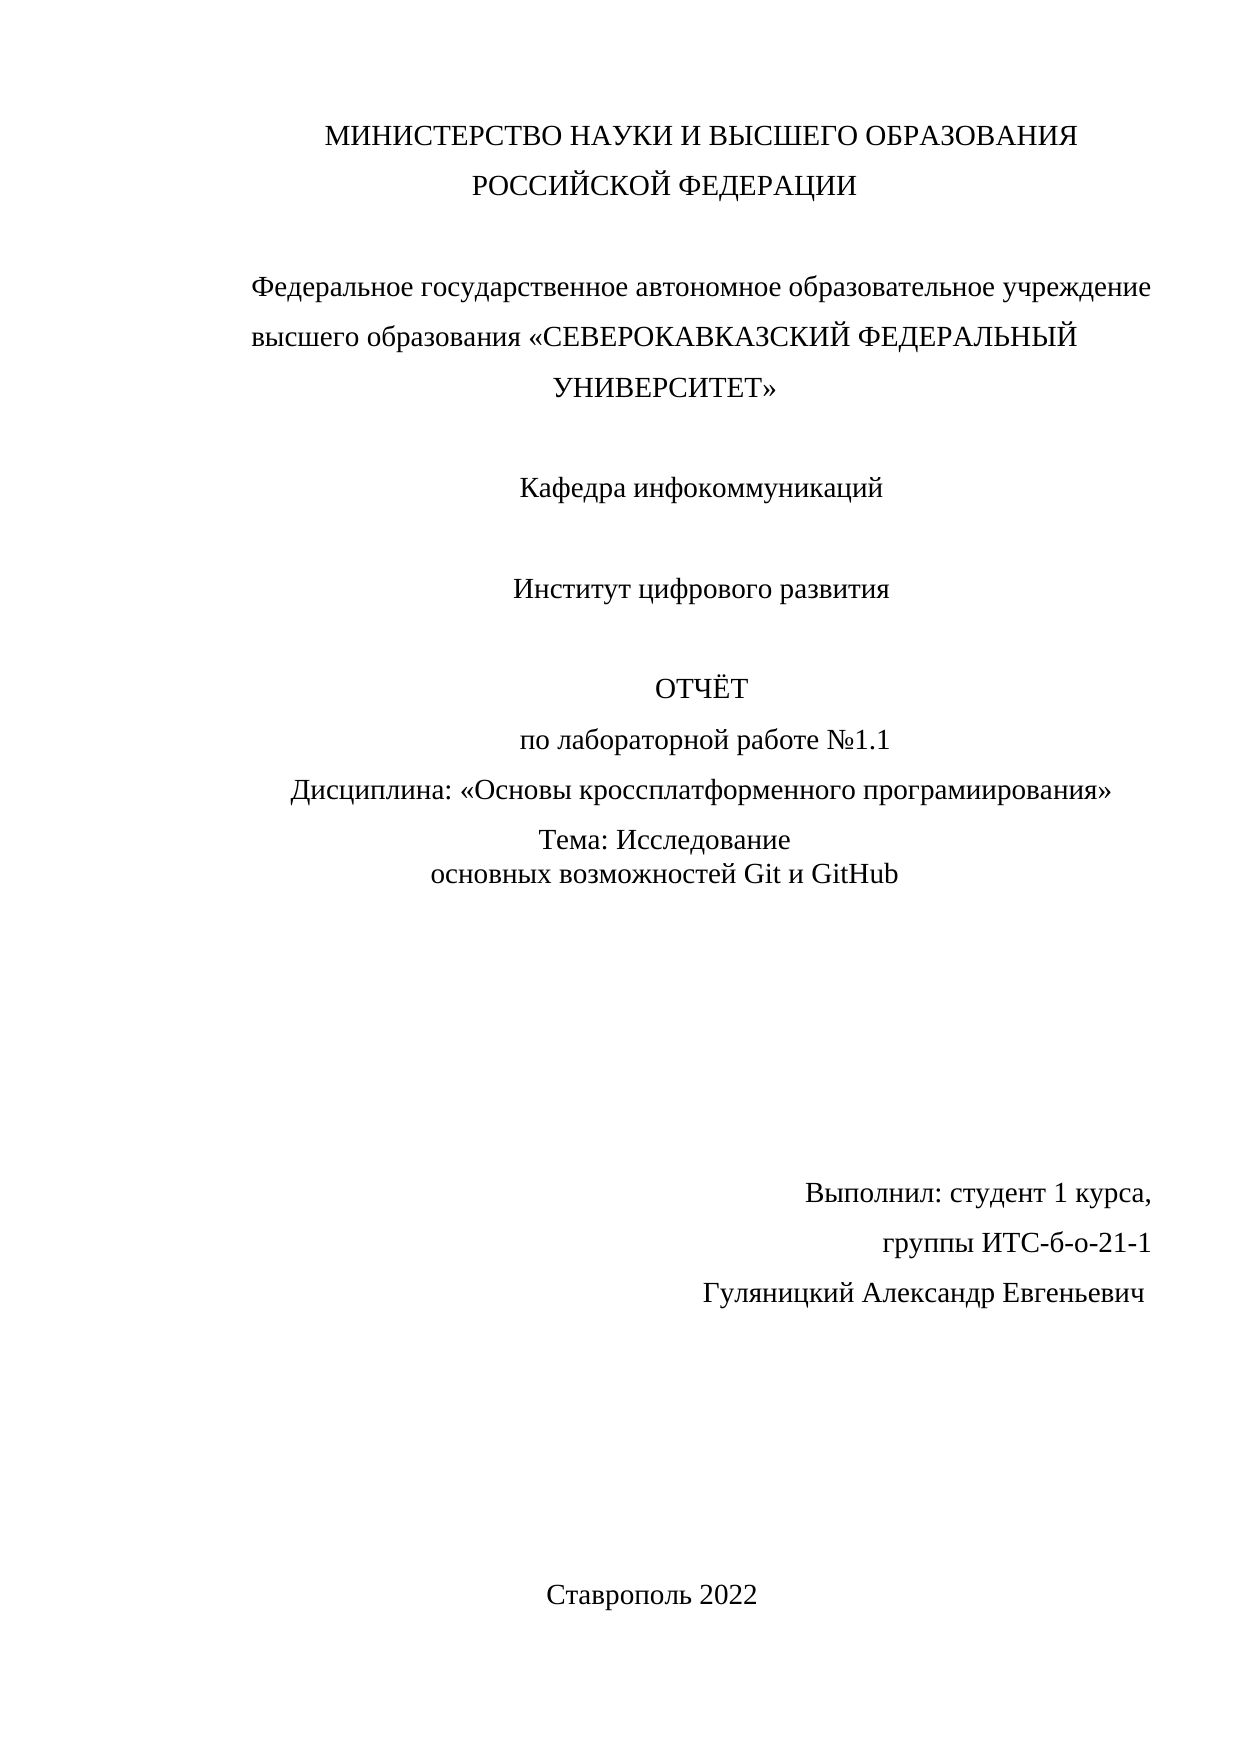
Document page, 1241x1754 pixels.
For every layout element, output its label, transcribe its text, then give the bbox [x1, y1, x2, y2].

text Кафедра инфокоммуникаций [177, 470, 1152, 504]
text МИНИCTEPCTBO НАУКИ И ВЫСШЕГО ОБРАЗОВАНИЯ РОССИЙСКОЙ ФЕДЕРАЦИИ [177, 118, 1152, 202]
text Ставрополь 2022 [472, 1577, 1152, 1611]
text Гуляницкий Александр Евгеньевич [177, 1275, 1152, 1309]
text Выполнил: студент 1 курса, [177, 1175, 1152, 1208]
text Институт цифрового развития [177, 571, 1152, 604]
text Дисциплина: «Основы кроссплатформенного програмиирования» [177, 772, 1152, 806]
text группы ИТС-б-о-21-1 [177, 1225, 1152, 1258]
text Федеральное государственное автономное образовательное учреждение высшего образования «СЕВЕРОКАВКАЗСКИЙ ФЕДЕРАЛЬНЫЙ УНИВЕРСИТЕТ» [177, 269, 1152, 403]
text по лабораторной работе №1.1 [177, 722, 1152, 755]
text основных возможностей Git и GitHub [177, 856, 1152, 889]
text Тема: Исследование [177, 822, 1152, 856]
text ОТЧЁТ [177, 672, 1152, 705]
